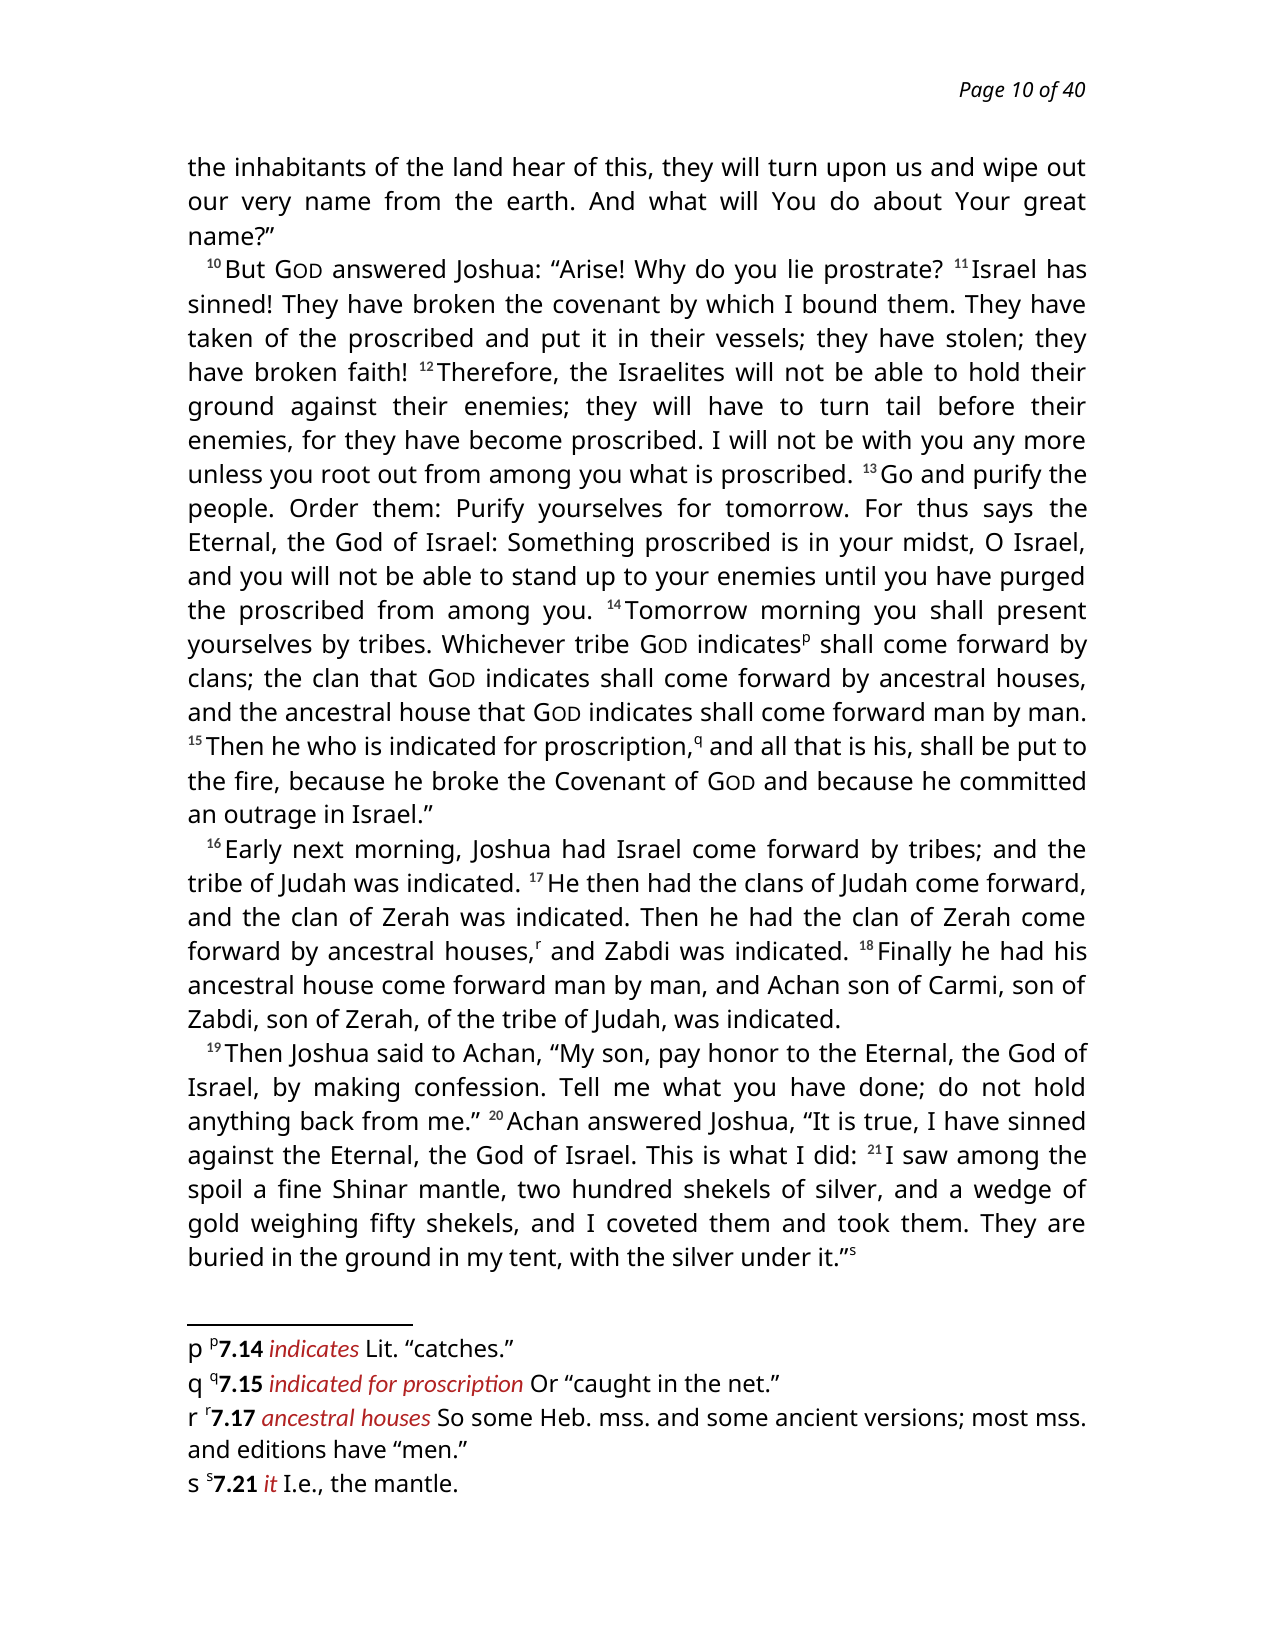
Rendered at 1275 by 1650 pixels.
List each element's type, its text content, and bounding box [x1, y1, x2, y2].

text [187, 150, 1087, 252]
text 10 But God answered Joshua: “Arise! Why do you lie prostrate? 11 Israel has sinned! They have broken the covenant by which I bound them. They have taken of the proscribed and put it in their vessels; they have stolen; they have broken faith! 12 Therefore, the Israelites will not be able to hold their ground against their enemies; they will have to turn tail before their enemies, for they have become proscribed. I will not be with you any more unless you root out from among you what is proscribed. 13 Go and purify the people. Order them: Purify yourselves for tomorrow. For thus says the Eternal, the God of Israel: Something proscribed is in your midst, O Israel, and you will not be able to stand up to your enemies until you have purged the proscribed from among you. 14 Tomorrow morning you shall present yourselves by tribes. Whichever tribe God indicatesp shall come forward by clans; the clan that God indicates shall come forward by ancestral houses, and the ancestral house that God indicates shall come forward man by man. 15 Then he who is indicated for proscription,q and all that is his, shall be put to the fire, because he broke the Covenant of God and because he committed an outrage in Israel.” [187, 252, 1087, 831]
text 19 Then Joshua said to Achan, “My son, pay honor to the Eternal, the God of Israel, by making confession. Tell me what you have done; do not hold anything back from me.” 20 Achan answered Joshua, “It is true, I have sinned against the Eternal, the God of Israel. This is what I did: 21 I saw among the spoil a fine Shinar mantle, two hundred shekels of silver, and a wedge of gold weighing fifty shekels, and I coveted them and took them. They are buried in the ground in my tent, with the silver under it.”s [187, 1036, 1087, 1274]
text 16 Early next morning, Joshua had Israel come forward by tribes; and the tribe of Judah was indicated. 17 He then had the clans of Judah come forward, and the clan of Zerah was indicated. Then he had the clan of Zerah come forward by ancestral houses,r and Zabdi was indicated. 18 Finally he had his ancestral house come forward man by man, and Achan son of Carmi, son of Zabdi, son of Zerah, of the tribe of Judah, was indicated. [187, 831, 1087, 1036]
